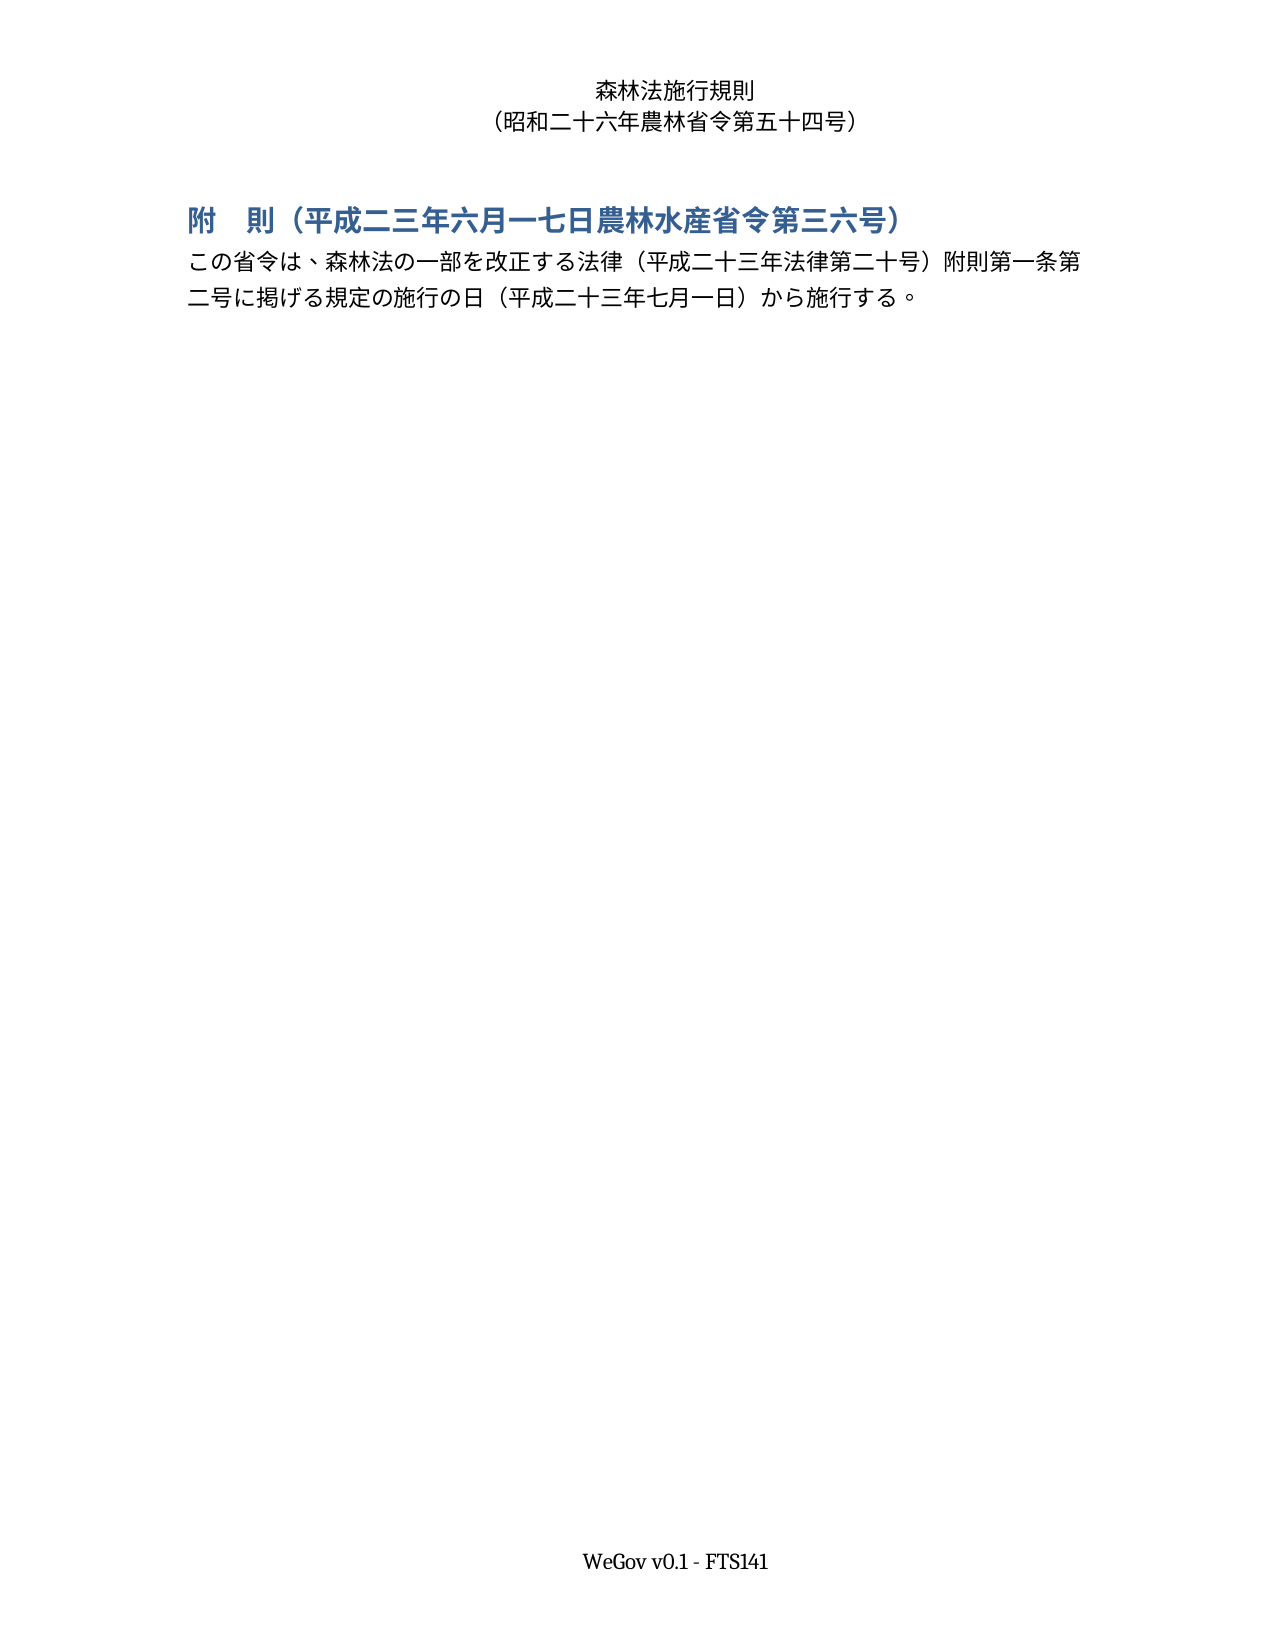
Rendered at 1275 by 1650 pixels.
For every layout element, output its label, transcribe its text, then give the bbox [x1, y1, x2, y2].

subtitle 附 則（平成二三年六月一七日農林水産省令第三六号） [187, 200, 1087, 240]
text この省令は、森林法の一部を改正する法律（平成二十三年法律第二十号）附則第一条第二号に掲げる規定の施行の日（平成二十三年七月一日）から施行する。 [187, 246, 1087, 313]
